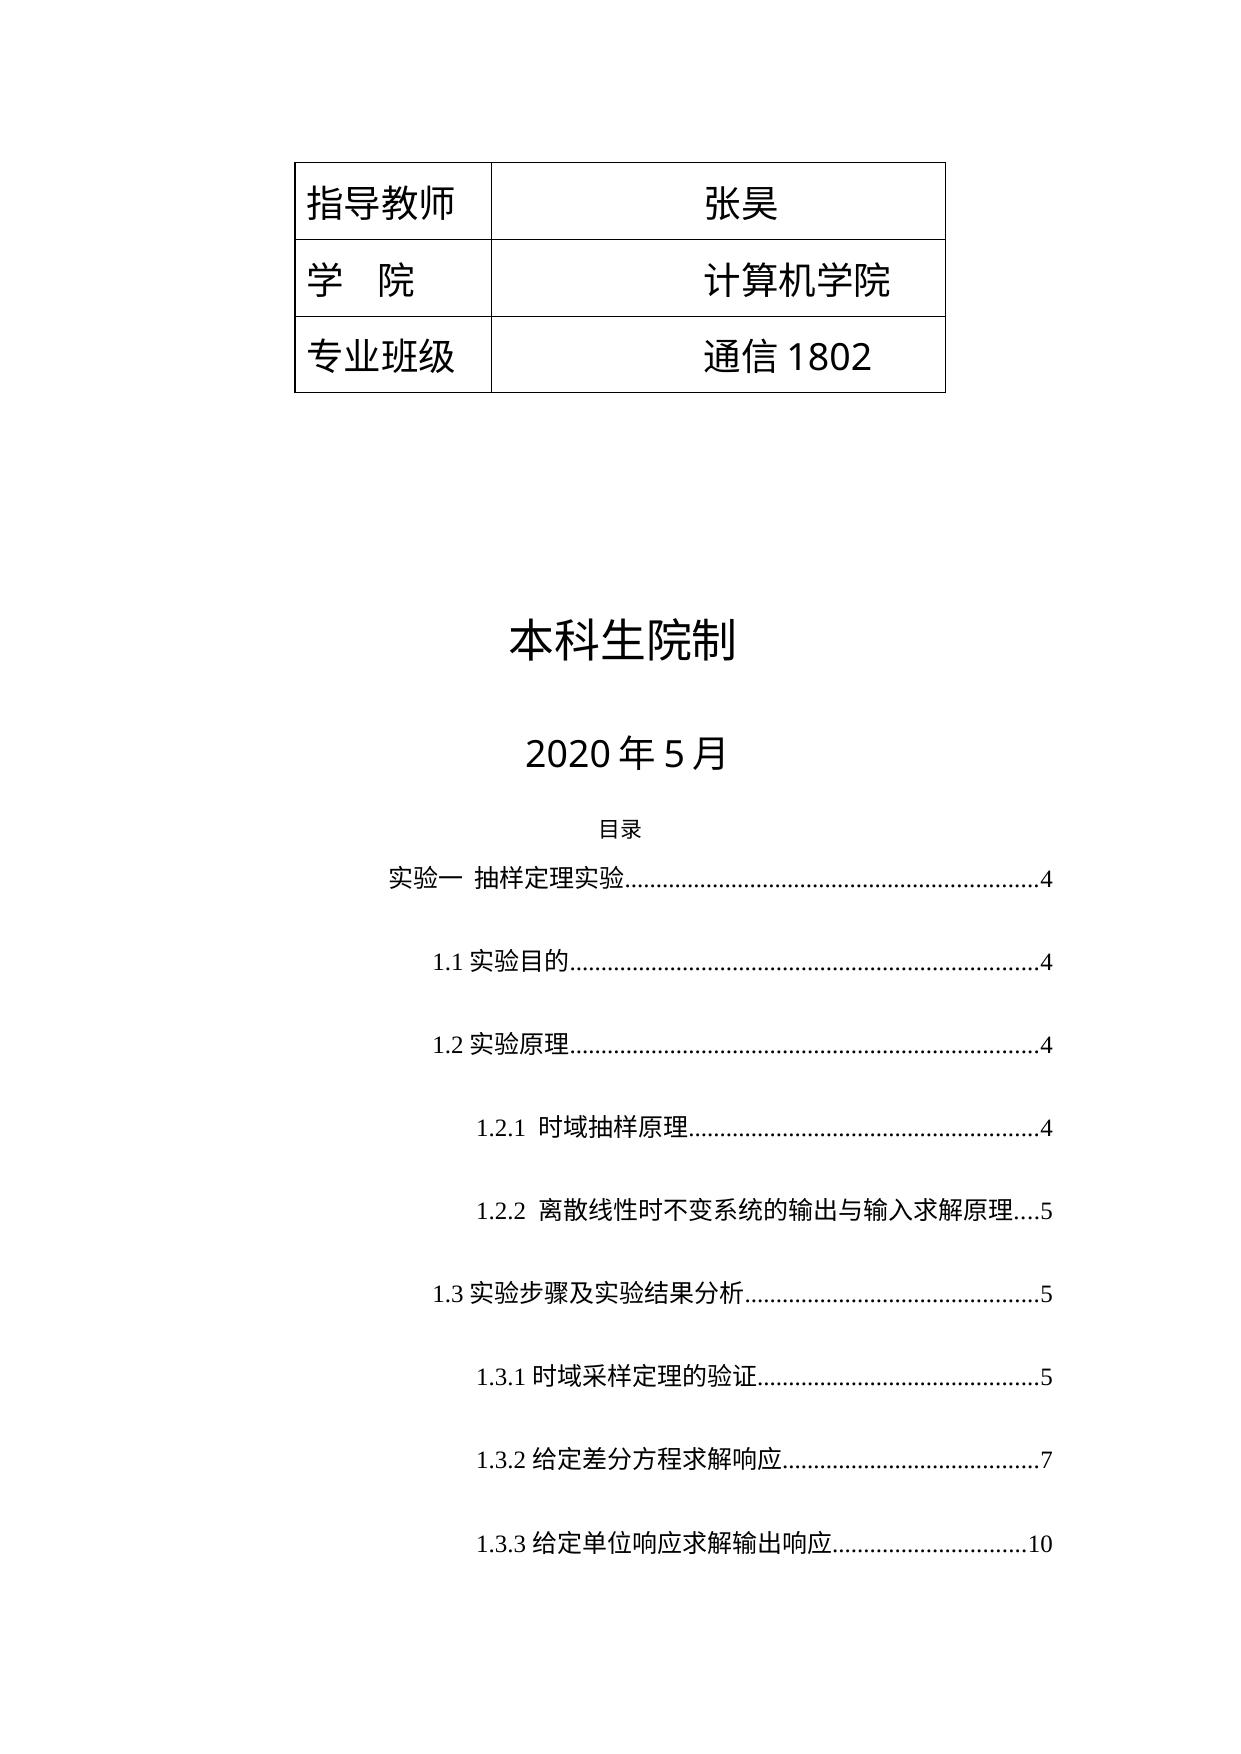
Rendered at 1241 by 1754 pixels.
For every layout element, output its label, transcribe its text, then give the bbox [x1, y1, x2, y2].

table_cell 指导教师 [296, 163, 491, 239]
text 本科生院制 [187, 588, 1053, 686]
table_cell 通信1802 [492, 317, 945, 392]
text 2020年5月 [187, 719, 1053, 784]
table_cell 专业班级 [296, 317, 491, 392]
table_cell 学 院 [296, 240, 491, 316]
table_cell 计算机学院 [492, 240, 945, 316]
table_cell 张昊 [492, 163, 945, 239]
